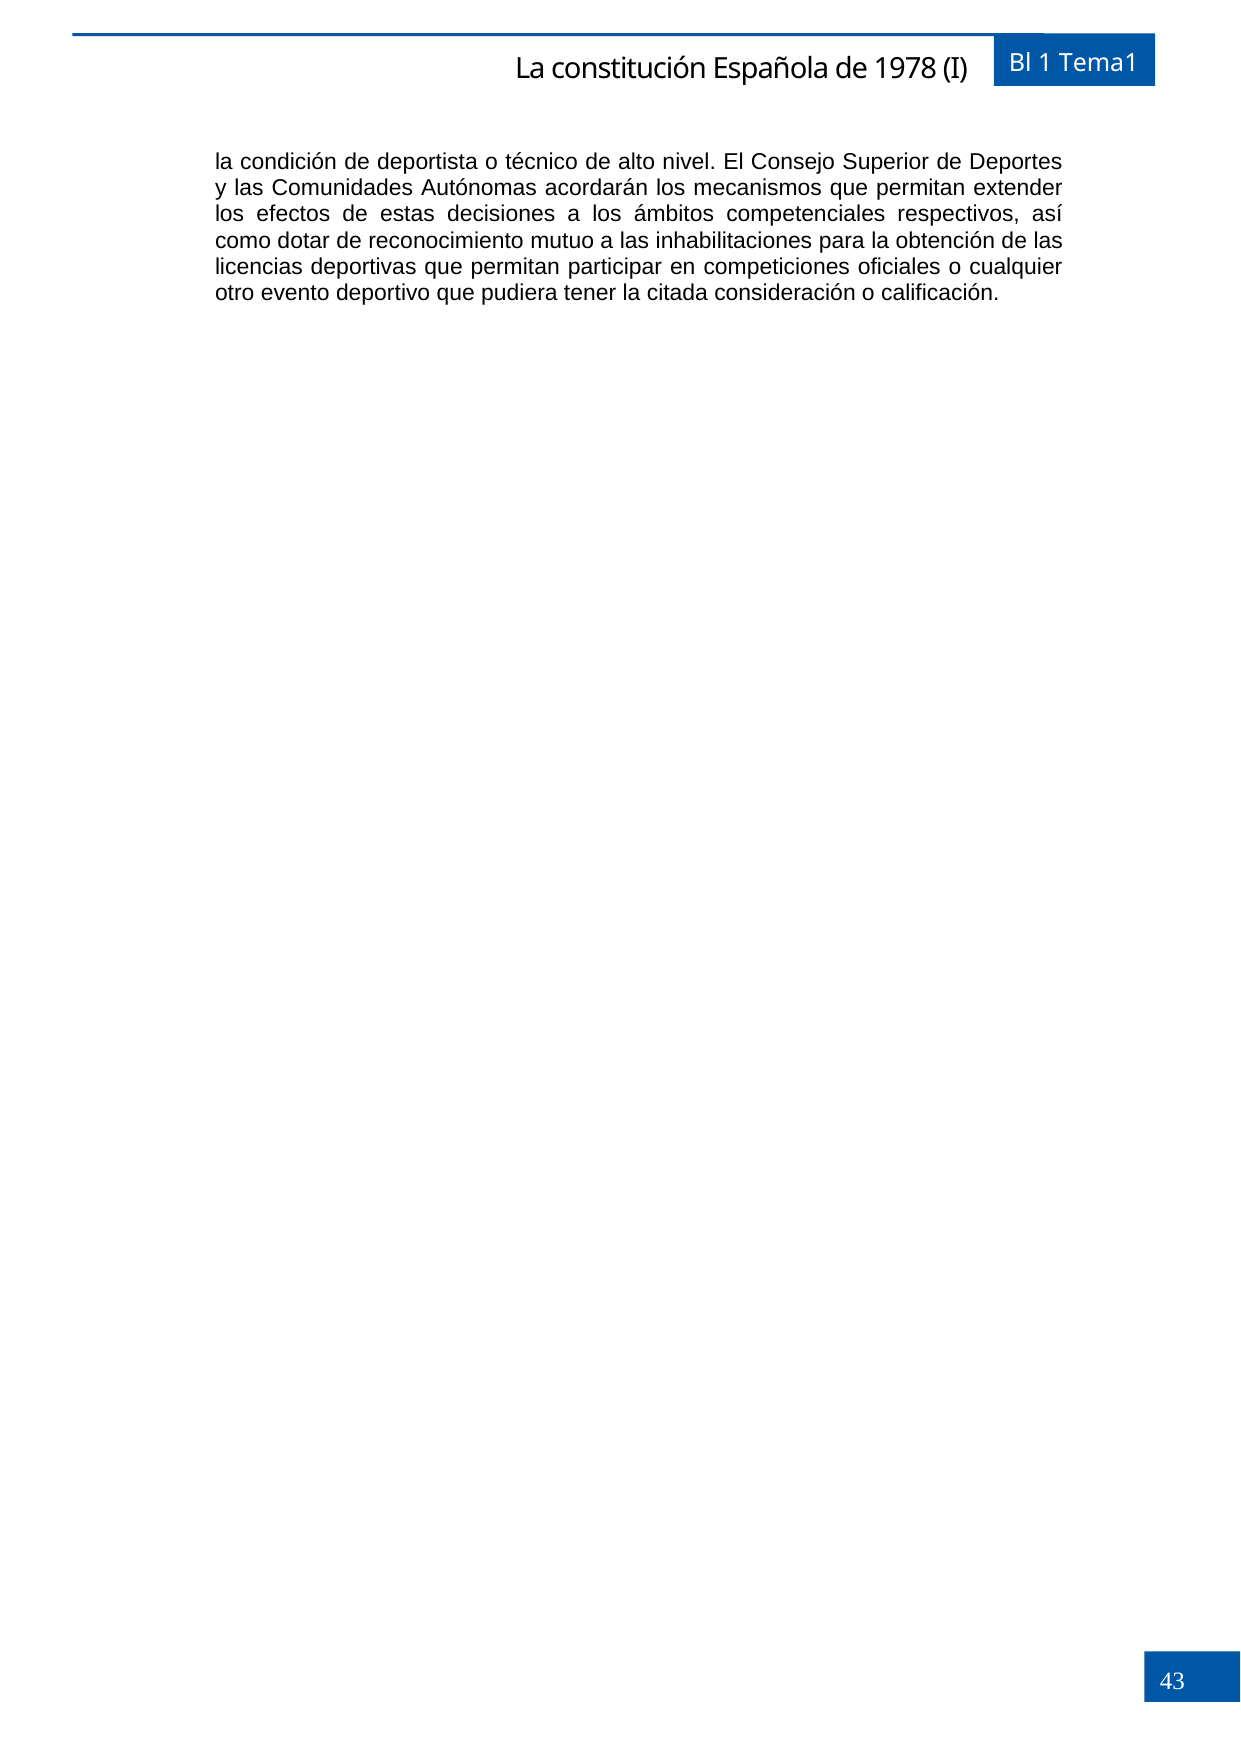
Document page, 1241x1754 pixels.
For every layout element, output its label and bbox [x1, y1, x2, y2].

list [177, 148, 1063, 306]
